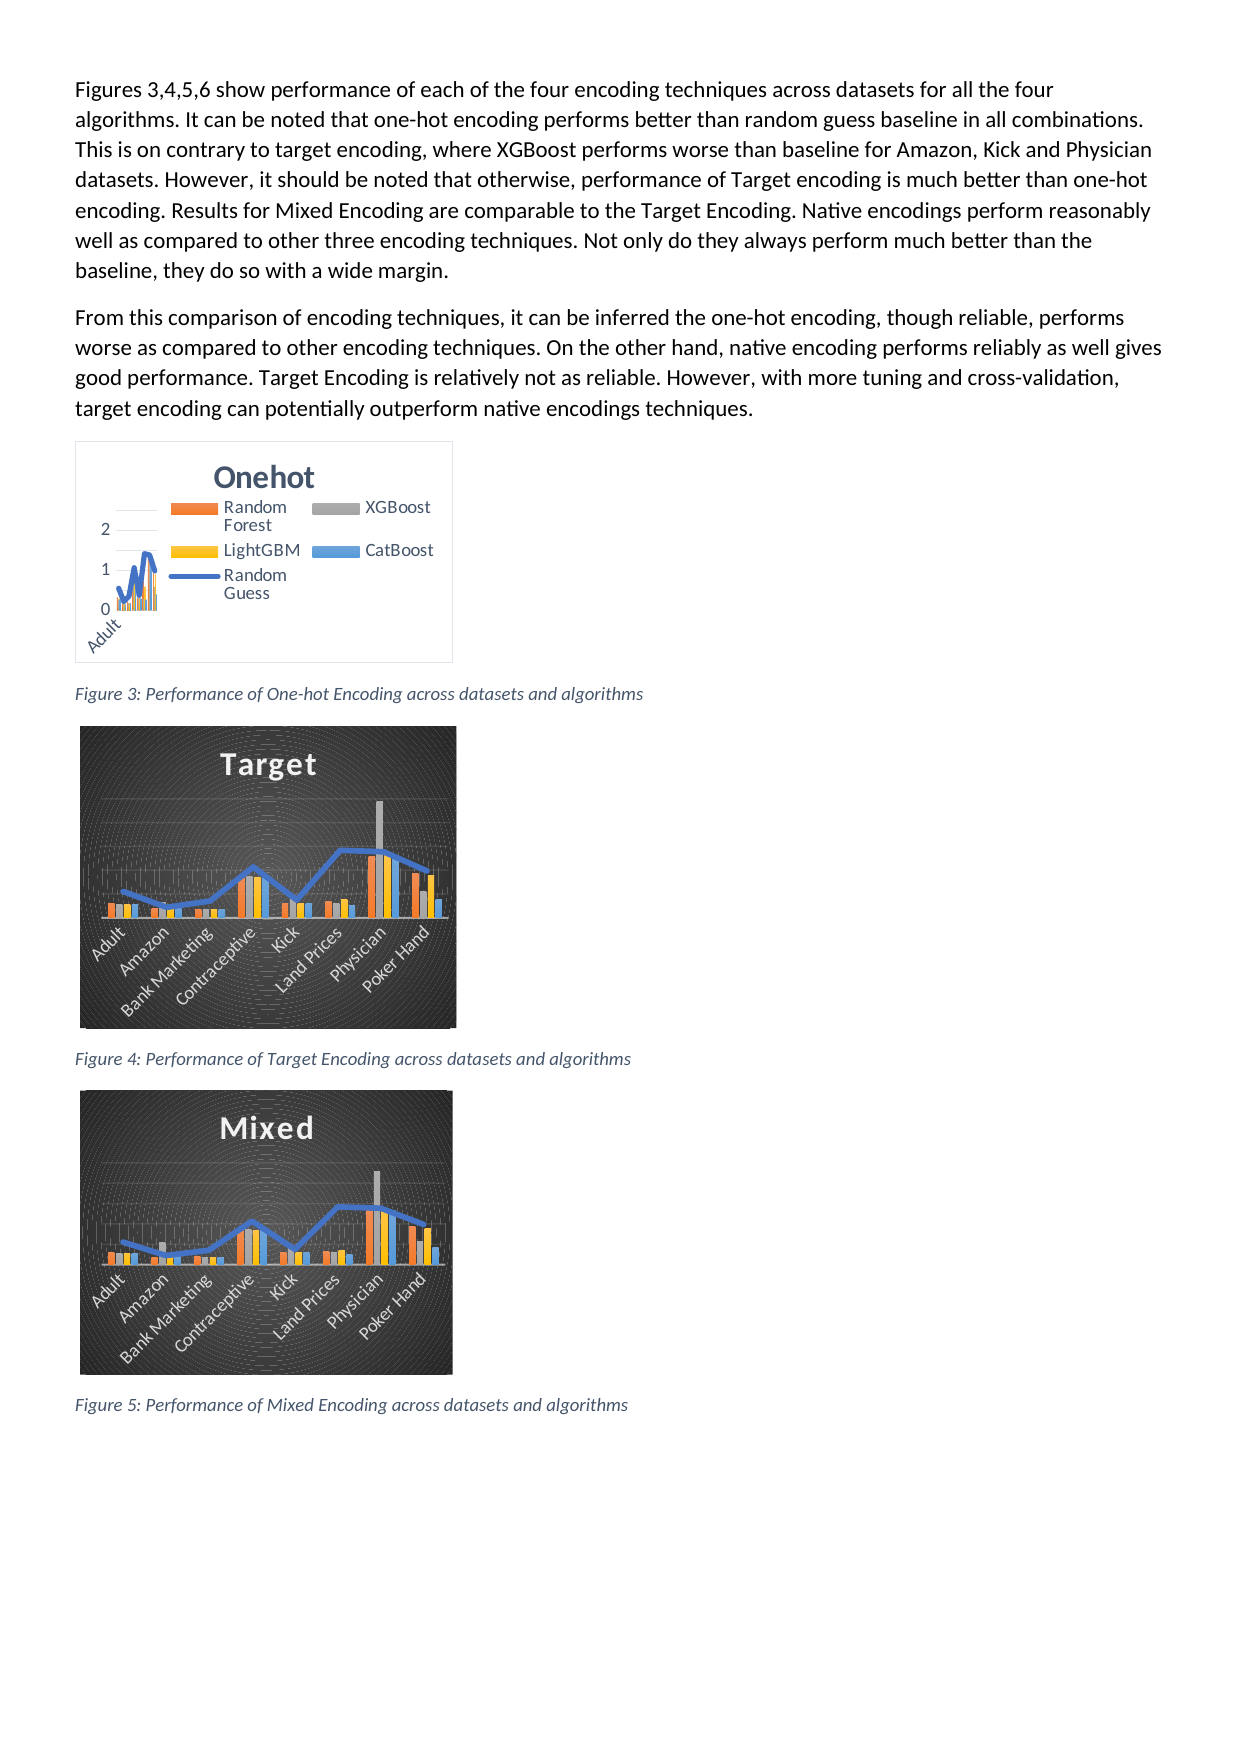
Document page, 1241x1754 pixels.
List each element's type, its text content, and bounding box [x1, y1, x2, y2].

text From this comparison of encoding techniques, it can be inferred the one-hot encoding, though reliable, performs worse as compared to other encoding techniques. On the other hand, native encoding performs reliably as well gives good performance. Target Encoding is relatively not as reliable. However, with more tuning and cross-validation, target encoding can potentially outperform native encodings techniques. [75, 303, 1165, 422]
text Figures 3,4,5,6 show performance of each of the four encoding techniques across datasets for all the four algorithms. It can be noted that one-hot encoding performs better than random guess baseline in all combinations. This is on contrary to target encoding, where XGBoost performs worse than baseline for Amazon, Kick and Physician datasets. However, it should be noted that otherwise, performance of Target encoding is much better than one-hot encoding. Results for Mixed Encoding are comparable to the Target Encoding. Native encodings perform reasonably well as compared to other three encoding techniques. Not only do they always perform much better than the baseline, they do so with a wide margin. [75, 75, 1165, 284]
